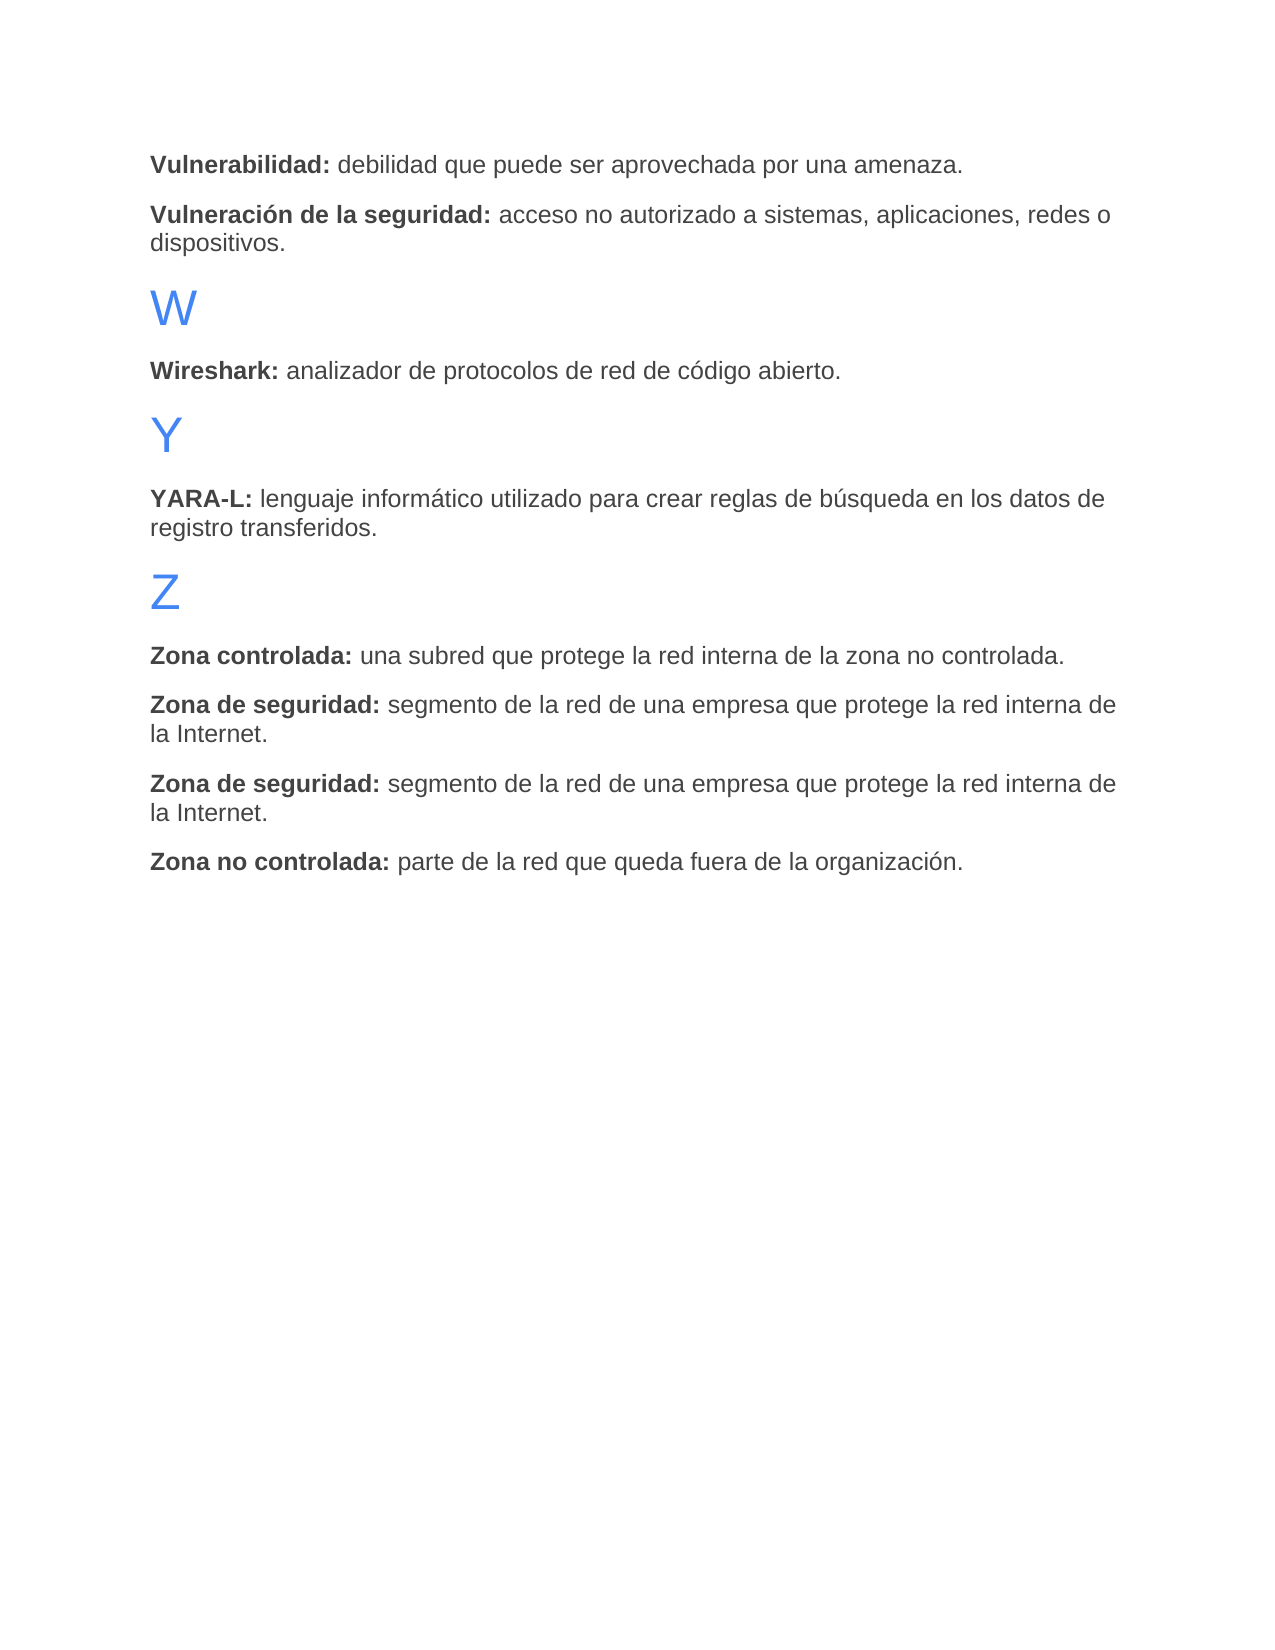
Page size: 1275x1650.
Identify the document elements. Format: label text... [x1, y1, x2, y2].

text Zona controlada: una subred que protege la red interna de la zona no controlada. [150, 641, 1125, 669]
text W [150, 278, 1125, 335]
text Zona de seguridad: segmento de la red de una empresa que protege la red interna de la Internet. [150, 769, 1125, 826]
text Zona no controlada: parte de la red que queda fuera de la organización. [150, 847, 1125, 876]
text Y [150, 406, 1125, 463]
text Vulneración de la seguridad: acceso no autorizado a sistemas, aplicaciones, redes o dispositivos. [150, 199, 1125, 257]
text Wireshark: analizador de protocolos de red de código abierto. [150, 356, 1125, 385]
text YARA-L: lenguaje informático utilizado para crear reglas de búsqueda en los datos de registro transferidos. [150, 484, 1125, 542]
text Vulnerabilidad: debilidad que puede ser aprovechada por una amenaza. [150, 150, 1125, 179]
text Z [150, 562, 1125, 620]
text Zona de seguridad: segmento de la red de una empresa que protege la red interna de la Internet. [150, 690, 1125, 748]
